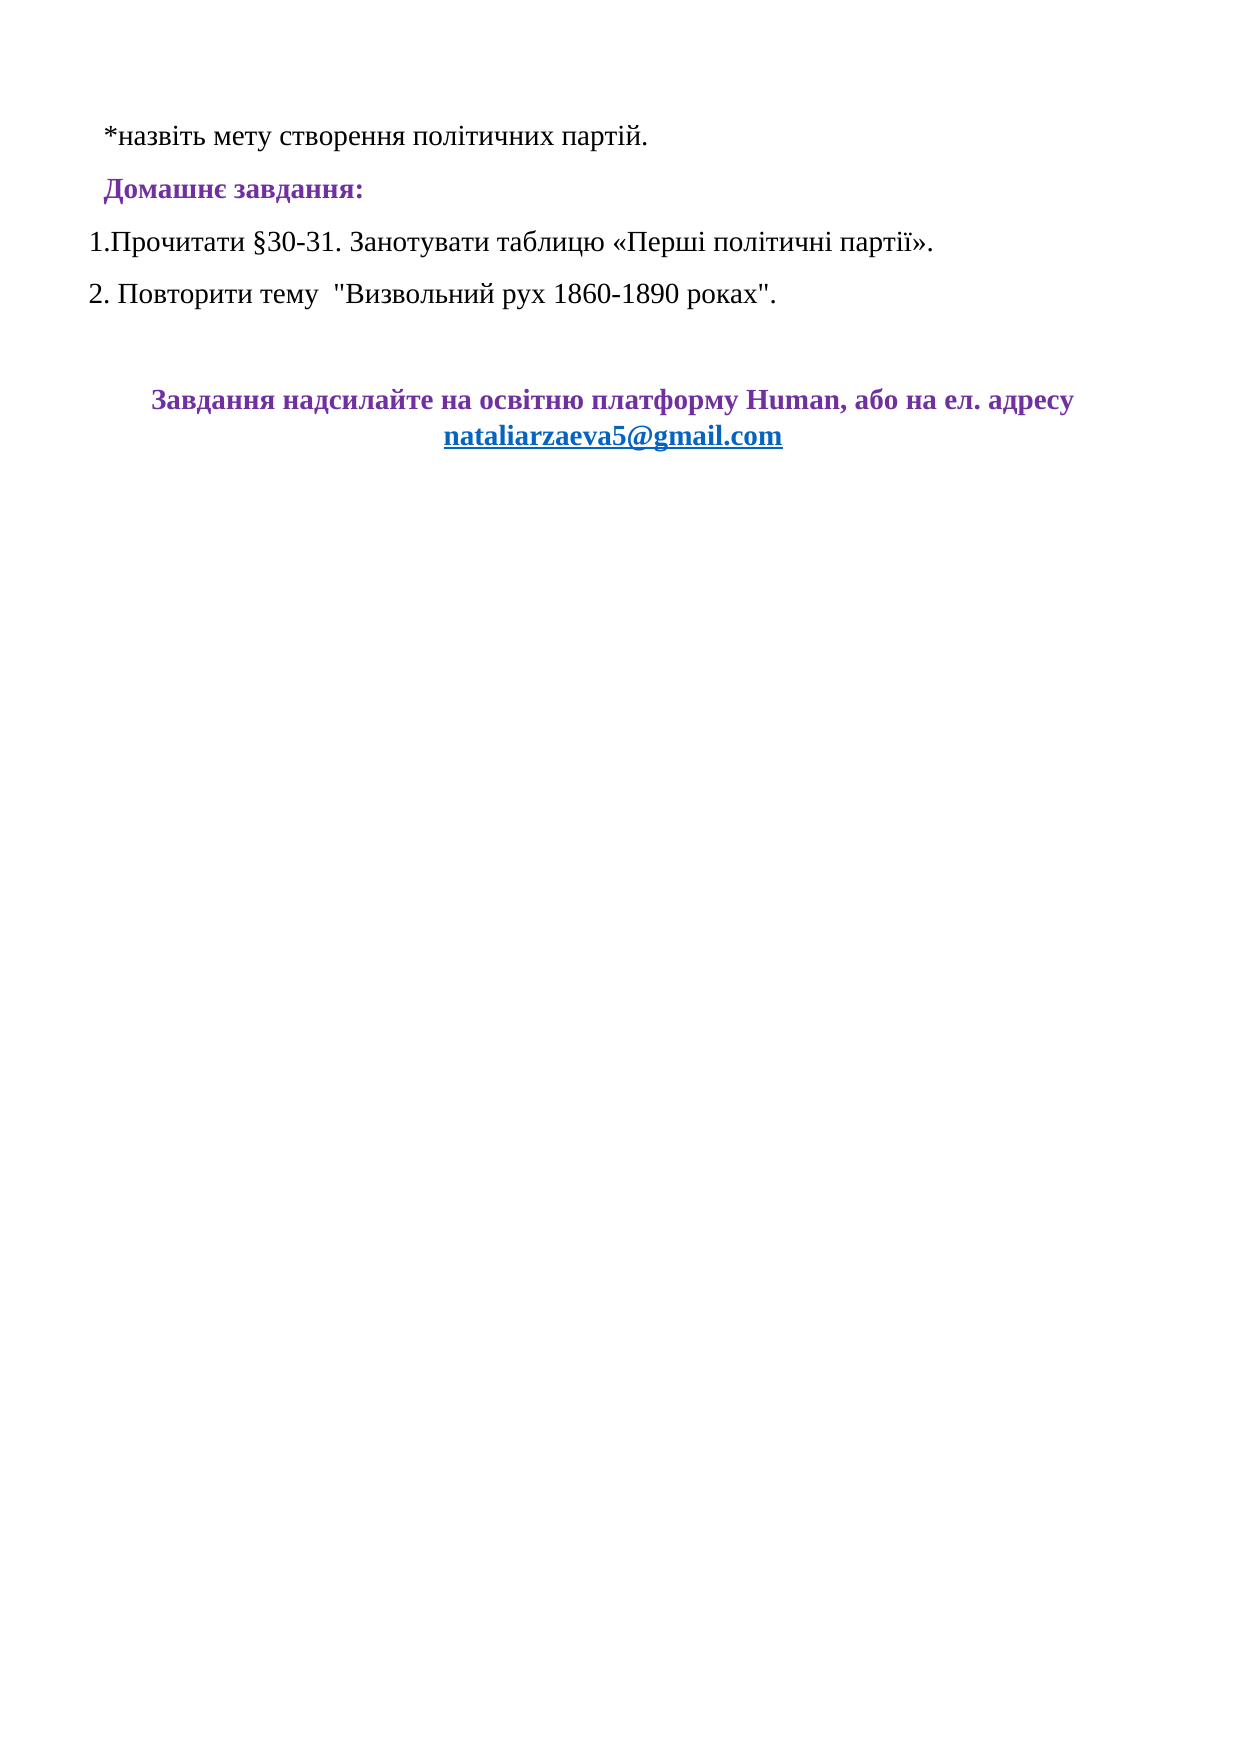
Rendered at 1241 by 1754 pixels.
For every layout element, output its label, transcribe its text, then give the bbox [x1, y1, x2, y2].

text *назвіть мету створення політичних партій. [103, 118, 1152, 152]
text Домашнє завдання: [103, 171, 1152, 204]
text 1.Прочитати §30-31. Занотувати таблицю «Перші політичні партії». [88, 224, 1152, 257]
text 2. Повторити тему "Визвольний рух 1860-1890 роках". [74, 277, 1152, 310]
text Завдання надсилайте на освітню платформу Human, або на ел. адресу nataliarzaeva5@gmail.com [74, 382, 1152, 452]
